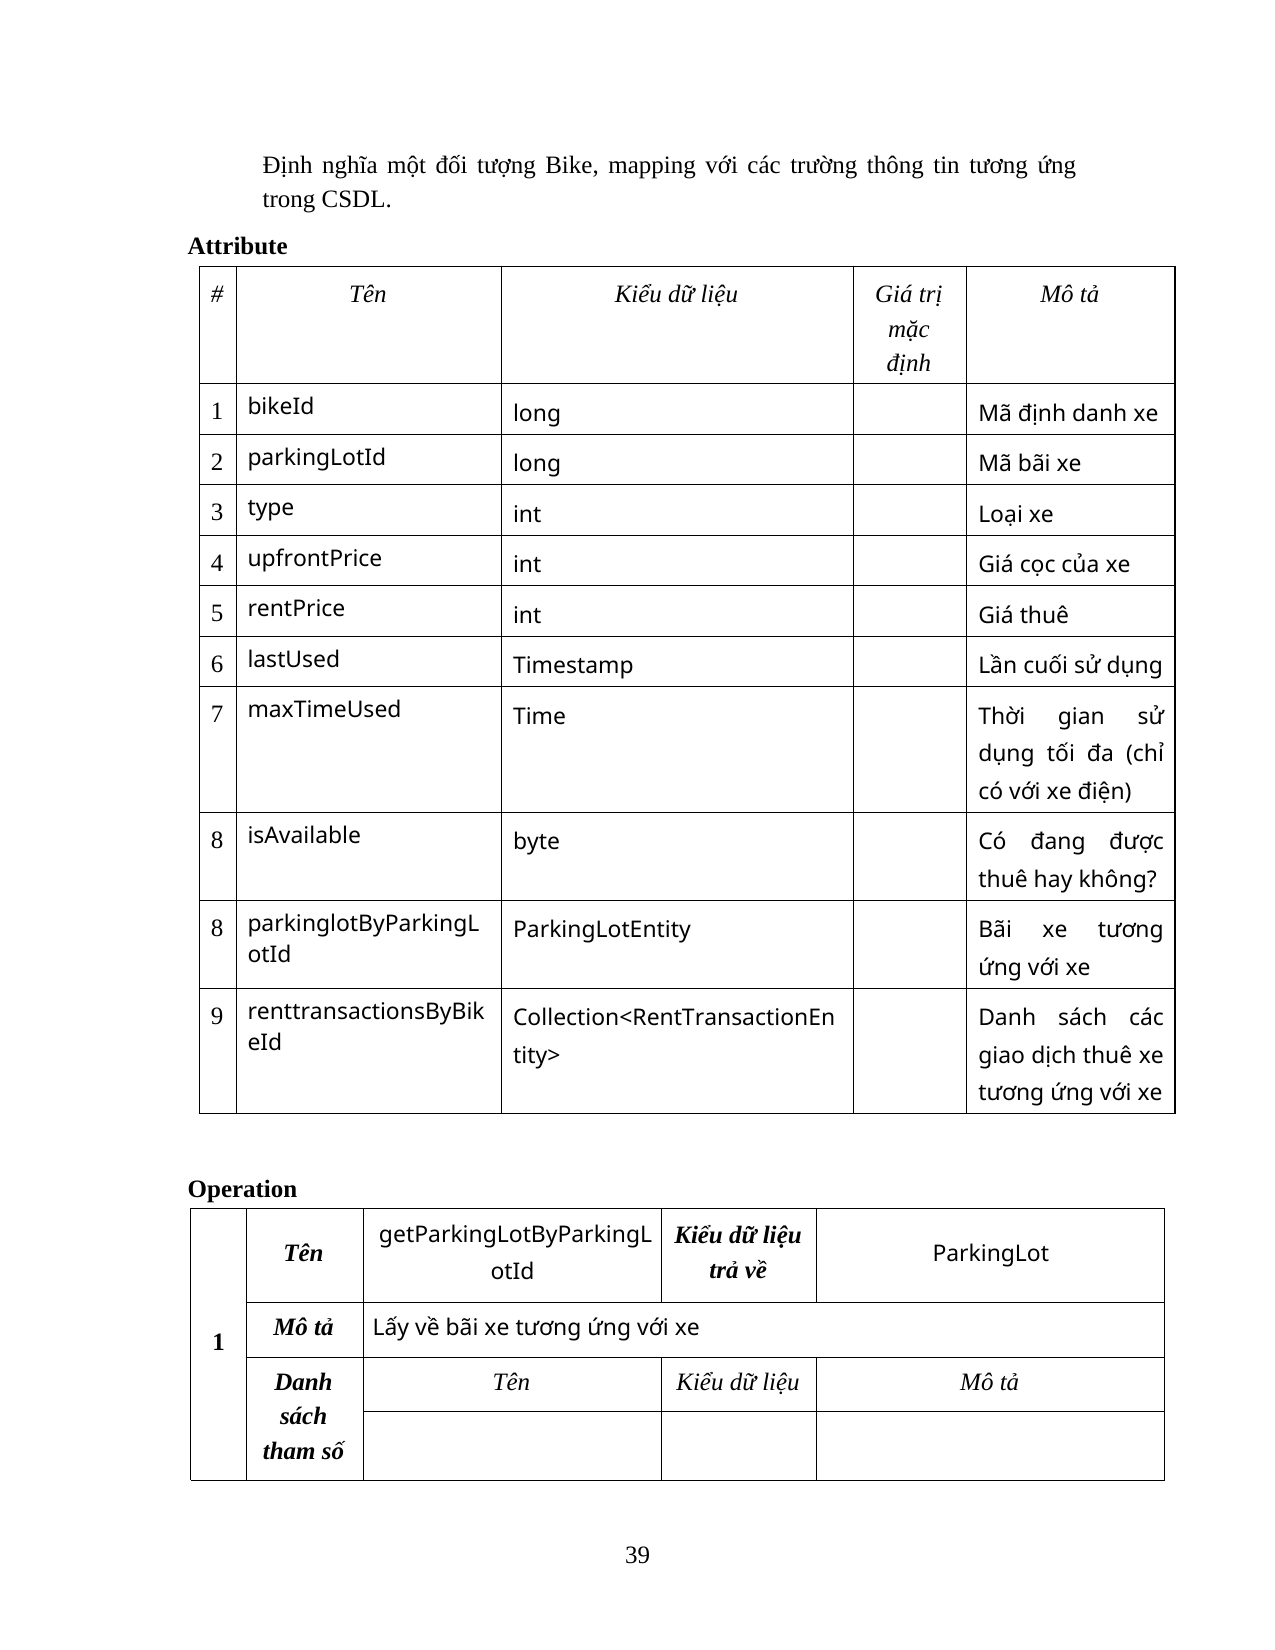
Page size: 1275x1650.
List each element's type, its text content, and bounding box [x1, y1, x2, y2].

table_header Kiểu dữ liệu [502, 267, 853, 383]
table_cell [854, 901, 966, 988]
table_cell Tên [364, 1358, 661, 1411]
table_cell 2 [200, 435, 236, 484]
table_cell type [237, 485, 501, 534]
table_cell Danh sách các giao dịch thuê xe tương ứng với xe [967, 989, 1174, 1113]
table_header 1 [191, 1209, 246, 1479]
table_cell isAvailable [237, 813, 501, 899]
table_cell Timestamp [502, 637, 853, 686]
table_cell 4 [200, 536, 236, 585]
table_cell Mã định danh xe [967, 384, 1174, 433]
table_cell rentPrice [237, 586, 501, 636]
table_cell parkinglotByParkingLotId [237, 901, 501, 988]
table_cell [854, 435, 966, 484]
table_cell [854, 813, 966, 899]
table_header getParkingLotByParkingLotId [364, 1209, 661, 1301]
table_cell lastUsed [237, 637, 501, 686]
table_cell Giá thuê [967, 586, 1174, 636]
table_cell ParkingLotEntity [502, 901, 853, 988]
table_cell int [502, 586, 853, 636]
table_cell Lấy về bãi xe tương ứng với xe [364, 1303, 1164, 1357]
table_cell 8 [200, 901, 236, 988]
table_cell Collection<RentTransactionEntity> [502, 989, 853, 1113]
table_cell Loại xe [967, 485, 1174, 534]
table_cell int [502, 536, 853, 585]
table_header Kiểu dữ liệu trả về [662, 1209, 816, 1301]
table_cell [854, 586, 966, 636]
table_cell long [502, 384, 853, 433]
table_cell 9 [200, 989, 236, 1113]
table_cell maxTimeUsed [237, 687, 501, 812]
table_cell [854, 536, 966, 585]
table_cell [854, 687, 966, 812]
table_cell byte [502, 813, 853, 899]
text Operation [187, 1174, 1087, 1202]
table_cell [854, 989, 966, 1113]
table_header Tên [247, 1209, 363, 1301]
table_cell Danh sách tham số [247, 1358, 363, 1479]
table_cell 1 [200, 384, 236, 433]
table_cell Kiểu dữ liệu [662, 1358, 816, 1411]
table_cell Bãi xe tương ứng với xe [967, 901, 1174, 988]
table_cell Mô tả [817, 1358, 1164, 1411]
table_cell bikeId [237, 384, 501, 433]
table_cell [854, 485, 966, 534]
table_header Tên [237, 267, 501, 383]
table_cell renttransactionsByBikeId [237, 989, 501, 1113]
table_header Mô tả [967, 267, 1174, 383]
table_cell Mô tả [247, 1303, 363, 1357]
table_cell parkingLotId [237, 435, 501, 484]
table_cell 6 [200, 637, 236, 686]
table_cell 3 [200, 485, 236, 534]
table_cell [662, 1412, 816, 1479]
table_cell int [502, 485, 853, 534]
table_header # [200, 267, 236, 383]
table_cell [854, 637, 966, 686]
table_cell Mã bãi xe [967, 435, 1174, 484]
table_cell [854, 384, 966, 433]
text Định nghĩa một đối tượng Bike, mapping với các trường thông tin tương ứng trong CSDL. [187, 150, 1087, 213]
table_cell [364, 1412, 661, 1479]
table_cell upfrontPrice [237, 536, 501, 585]
table_cell 7 [200, 687, 236, 812]
table_cell Time [502, 687, 853, 812]
table_cell Thời gian sử dụng tối đa (chỉ có với xe điện) [967, 687, 1174, 812]
table_cell 5 [200, 586, 236, 636]
table_header ParkingLot [817, 1209, 1164, 1301]
table_cell Lần cuối sử dụng [967, 637, 1174, 686]
text Attribute [187, 231, 1087, 260]
table_cell 8 [200, 813, 236, 899]
table_header Giá trị mặc định [854, 267, 966, 383]
table_cell long [502, 435, 853, 484]
table_cell Có đang được thuê hay không? [967, 813, 1174, 899]
table_cell Giá cọc của xe [967, 536, 1174, 585]
table_cell [817, 1412, 1164, 1479]
